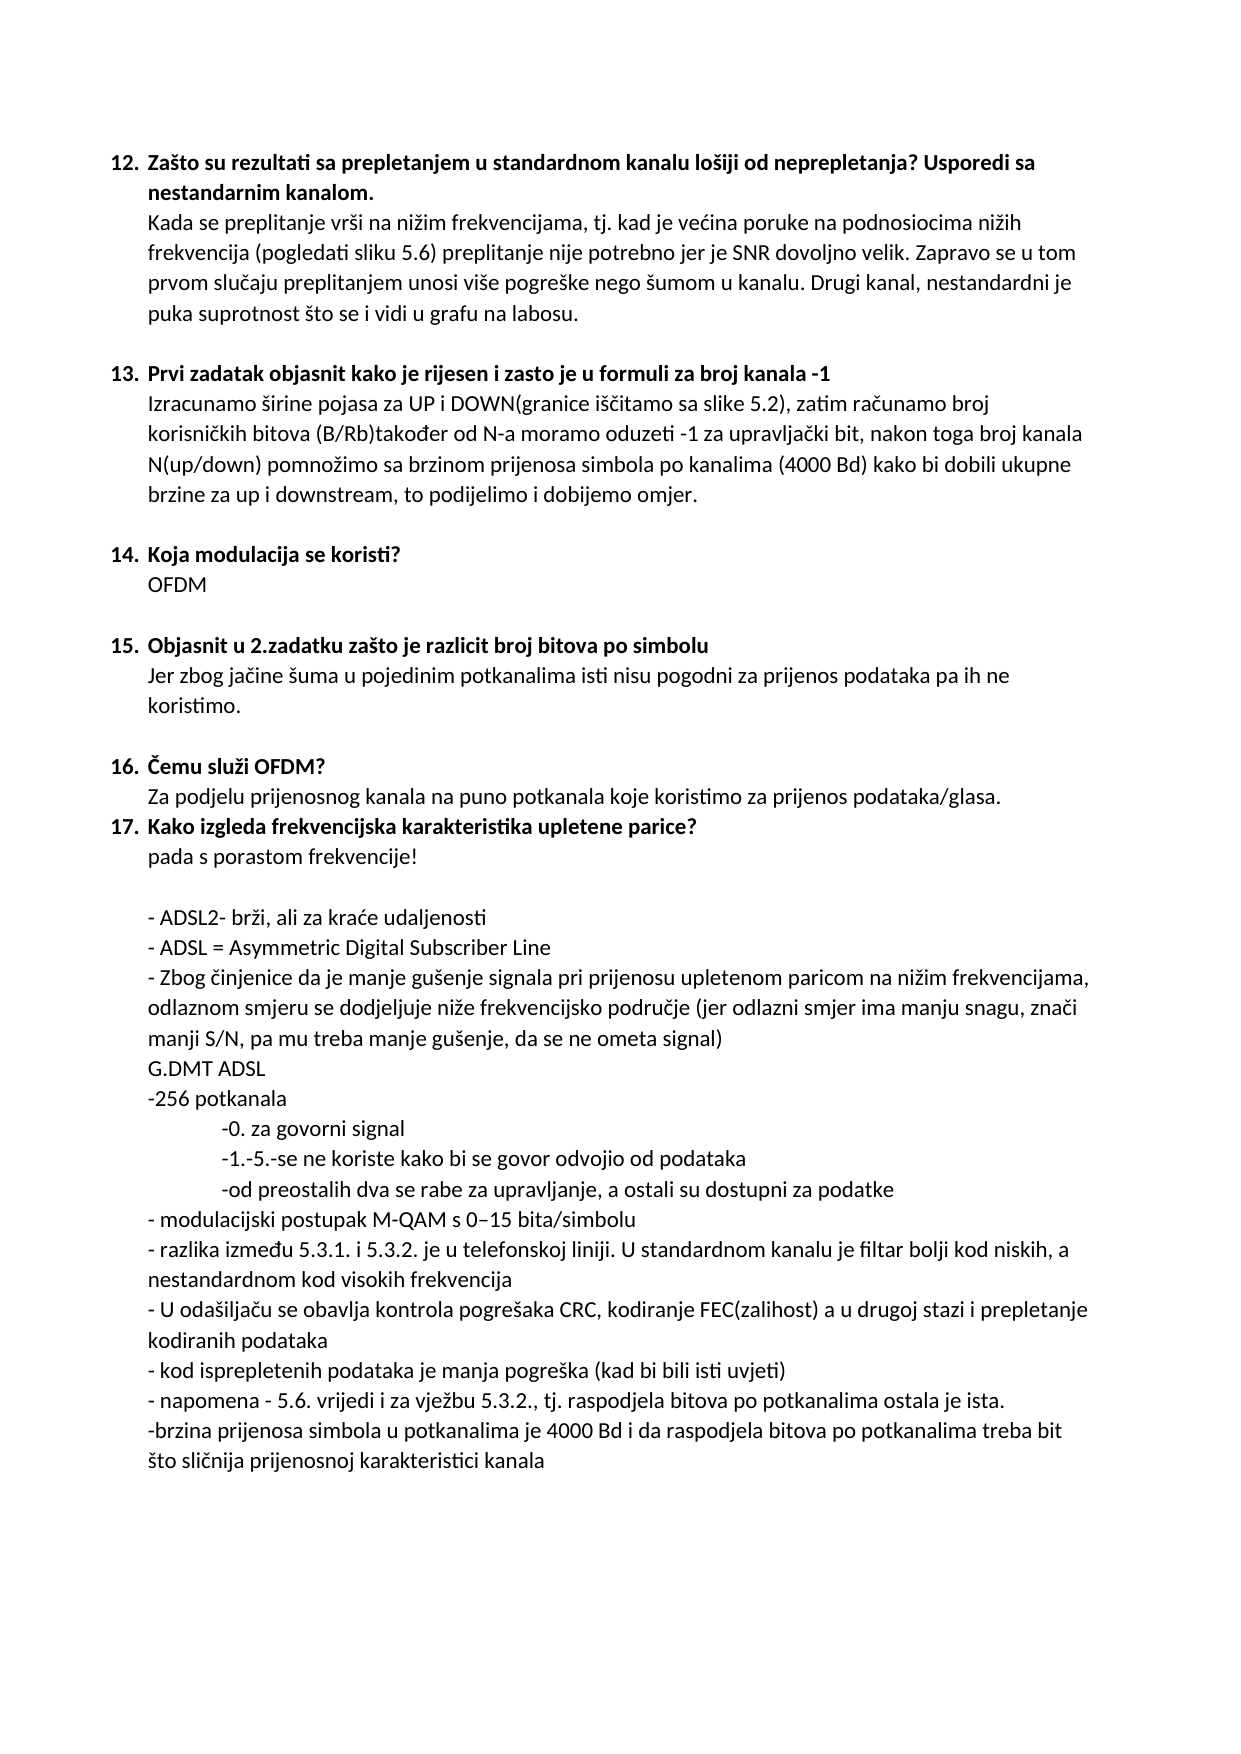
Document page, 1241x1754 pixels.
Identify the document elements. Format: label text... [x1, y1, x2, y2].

list Za podjelu prijenosnog kanala na puno potkanala koje koristimo za prijenos podataka/glasa. [148, 782, 1093, 810]
text Kada se preplitanje vrši na nižim frekvencijama, tj. kad je većina poruke na podnosiocima nižih frekvencija (pogledati sliku 5.6) preplitanje nije potrebno jer je SNR dovoljno velik. Zapravo se u tom prvom slučaju preplitanjem unosi više pogreške nego šumom u kanalu. Drugi kanal, nestandardni je puka suprotnost što se i vidi u grafu na labosu. [148, 208, 1093, 327]
list Objasnit u 2.zadatku zašto je razlicit broj bitova po simbolu [110, 631, 1093, 659]
text - razlika između 5.3.1. i 5.3.2. je u telefonskoj liniji. U standardnom kanalu je filtar bolji kod niskih, a nestandardnom kod visokih frekvencija [148, 1235, 1093, 1293]
text -brzina prijenosa simbola u potkanalima je 4000 Bd i da raspodjela bitova po potkanalima treba bit što sličnija prijenosnoj karakteristici kanala [148, 1416, 1093, 1474]
text -1.-5.-se ne koriste kako bi se govor odvojio od podataka [148, 1144, 1093, 1172]
list Jer zbog jačine šuma u pojedinim potkanalima isti nisu pogodni za prijenos podataka pa ih ne koristimo. [148, 661, 1093, 719]
text -od preostalih dva se rabe za upravljanje, a ostali su dostupni za podatke [148, 1175, 1093, 1203]
list OFDM [148, 571, 1093, 598]
list Prvi zadatak objasnit kako je rijesen i zasto je u formuli za broj kanala -1 [110, 359, 1093, 387]
text - ADSL = Asymmetric Digital Subscriber Line [148, 933, 1093, 961]
text - Zbog činjenice da je manje gušenje signala pri prijenosu upletenom paricom na nižim frekvencijama, odlaznom smjeru se dodjeljuje niže frekvencijsko područje (jer odlazni smjer ima manju snagu, znači manji S/N, pa mu treba manje gušenje, da se ne ometa signal) [148, 963, 1093, 1052]
list Zašto su rezultati sa prepletanjem u standardnom kanalu lošiji od neprepletanja? Usporedi sa nestandarnim kanalom. [110, 148, 1093, 206]
text - kod isprepletenih podataka je manja pogreška (kad bi bili isti uvjeti) [148, 1356, 1093, 1384]
text - ADSL2- brži, ali za kraće udaljenosti [148, 903, 1093, 931]
text G.DMT ADSL [148, 1054, 1093, 1082]
list Izracunamo širine pojasa za UP i DOWN(granice iščitamo sa slike 5.2), zatim računamo broj korisničkih bitova (B/Rb)također od N-a moramo oduzeti -1 za upravljački bit, nakon toga broj kanala N(up/down) pomnožimo sa brzinom prijenosa simbola po kanalima (4000 Bd) kako bi dobili ukupne brzine za up i downstream, to podijelimo i dobijemo omjer. [148, 389, 1093, 508]
text -0. za govorni signal [148, 1114, 1093, 1142]
text -256 potkanala [148, 1084, 1093, 1112]
text - modulacijski postupak M-QAM s 0–15 bita/simbolu [148, 1205, 1093, 1233]
text - napomena - 5.6. vrijedi i za vježbu 5.3.2., tj. raspodjela bitova po potkanalima ostala je ista. [148, 1386, 1093, 1414]
list Čemu služi OFDM? [110, 752, 1093, 780]
list Kako izgleda frekvencijska karakteristika upletene parice? [110, 812, 1093, 840]
text pada s porastom frekvencije! [148, 842, 1093, 870]
list Koja modulacija se koristi? [110, 540, 1093, 568]
text - U odašiljaču se obavlja kontrola pogrešaka CRC, kodiranje FEC(zalihost) a u drugoj stazi i prepletanje kodiranih podataka [148, 1296, 1093, 1354]
